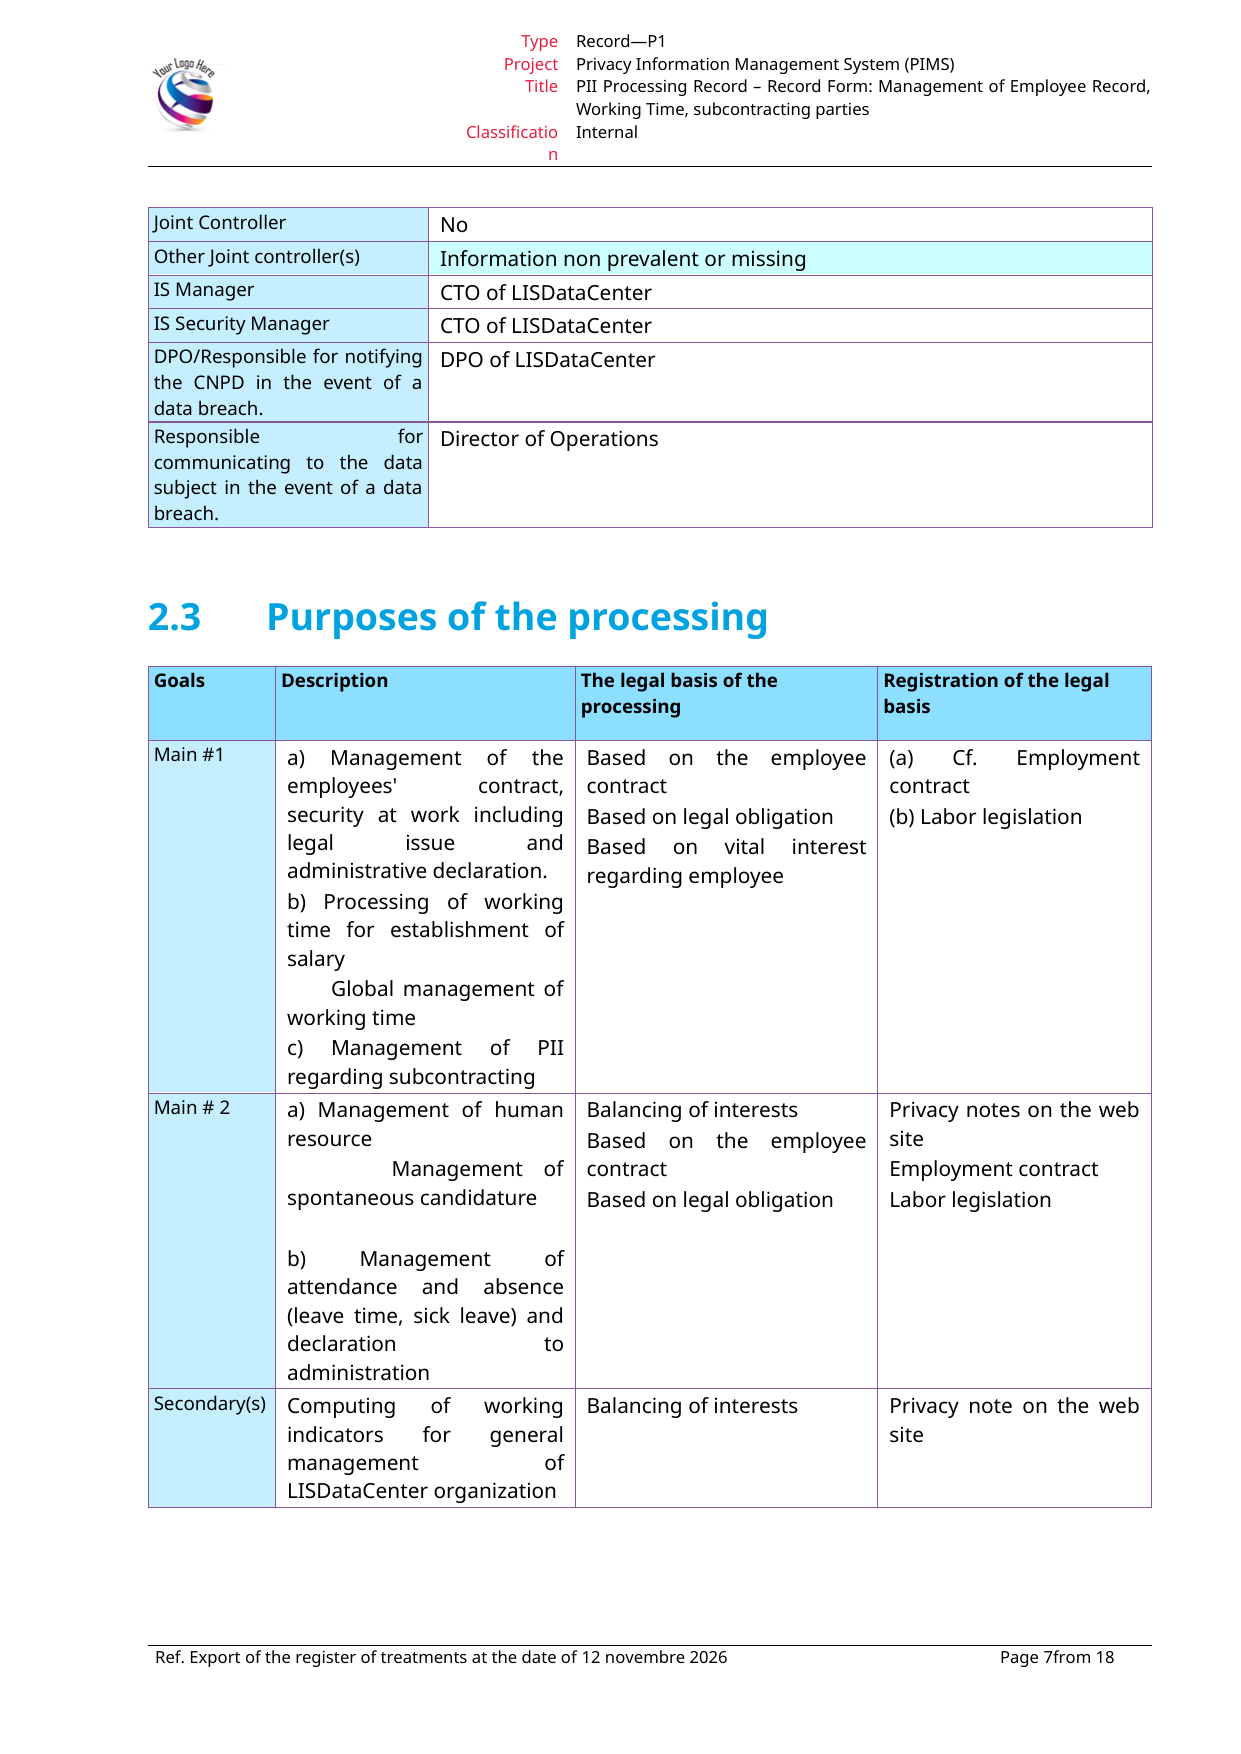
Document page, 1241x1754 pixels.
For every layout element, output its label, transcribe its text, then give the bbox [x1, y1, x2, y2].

table_cell Balancing of interests Based on the employee contract Based on legal obligation [576, 1094, 877, 1388]
table_cell CTO of LISDataCenter [429, 276, 1152, 308]
table_cell No [429, 208, 1152, 241]
picture [147, 58, 227, 137]
table_cell IS Security Manager [149, 309, 428, 342]
table_header Registration of the legal basis [878, 667, 1151, 740]
table_cell DPO of LISDataCenter [429, 343, 1152, 421]
table_cell CTO of LISDataCenter [429, 309, 1152, 342]
table_cell Computing of working indicators for general management of LISDataCenter organization [276, 1389, 575, 1507]
table_cell Other Joint controller(s) [149, 242, 428, 274]
table_cell Main #1 [149, 741, 275, 1092]
table_cell Main # 2 [149, 1094, 275, 1388]
table_cell Privacy notes on the web site Employment contract Labor legislation [878, 1094, 1151, 1388]
table_cell Balancing of interests [576, 1389, 877, 1507]
table_cell (a) Cf. Employment contract (b) Labor legislation [878, 741, 1151, 1092]
table_header The legal basis of the processing [576, 667, 877, 740]
table_cell Privacy note on the web site [878, 1389, 1151, 1507]
table_cell Director of Operations [429, 423, 1152, 527]
table_cell Information non prevalent or missing [429, 242, 1152, 274]
table_cell IS Manager [149, 276, 428, 308]
table_header Description [276, 667, 575, 740]
table_cell Secondary(s) [149, 1389, 275, 1507]
table_header Goals [149, 667, 275, 740]
table_cell DPO/Responsible for notifying the CNPD in the event of a data breach. [149, 343, 428, 421]
table_cell a) Management of human resource Management of spontaneous candidature b) Management of attendance and absence (leave time, sick leave) and declaration to administration [276, 1094, 575, 1388]
table_cell a) Management of the employees' contract, security at work including legal issue and administrative declaration. b) Processing of working time for establishment of salary Global management of working time c) Management of PII regarding subcontracting [276, 741, 575, 1092]
table_cell Based on the employee contract Based on legal obligation Based on vital interest regarding employee [576, 741, 877, 1092]
table_cell Responsible for communicating to the data subject in the event of a data breach. [149, 423, 428, 527]
subtitle Purposes of the processing [148, 590, 1152, 641]
table_cell Joint Controller [149, 208, 428, 241]
